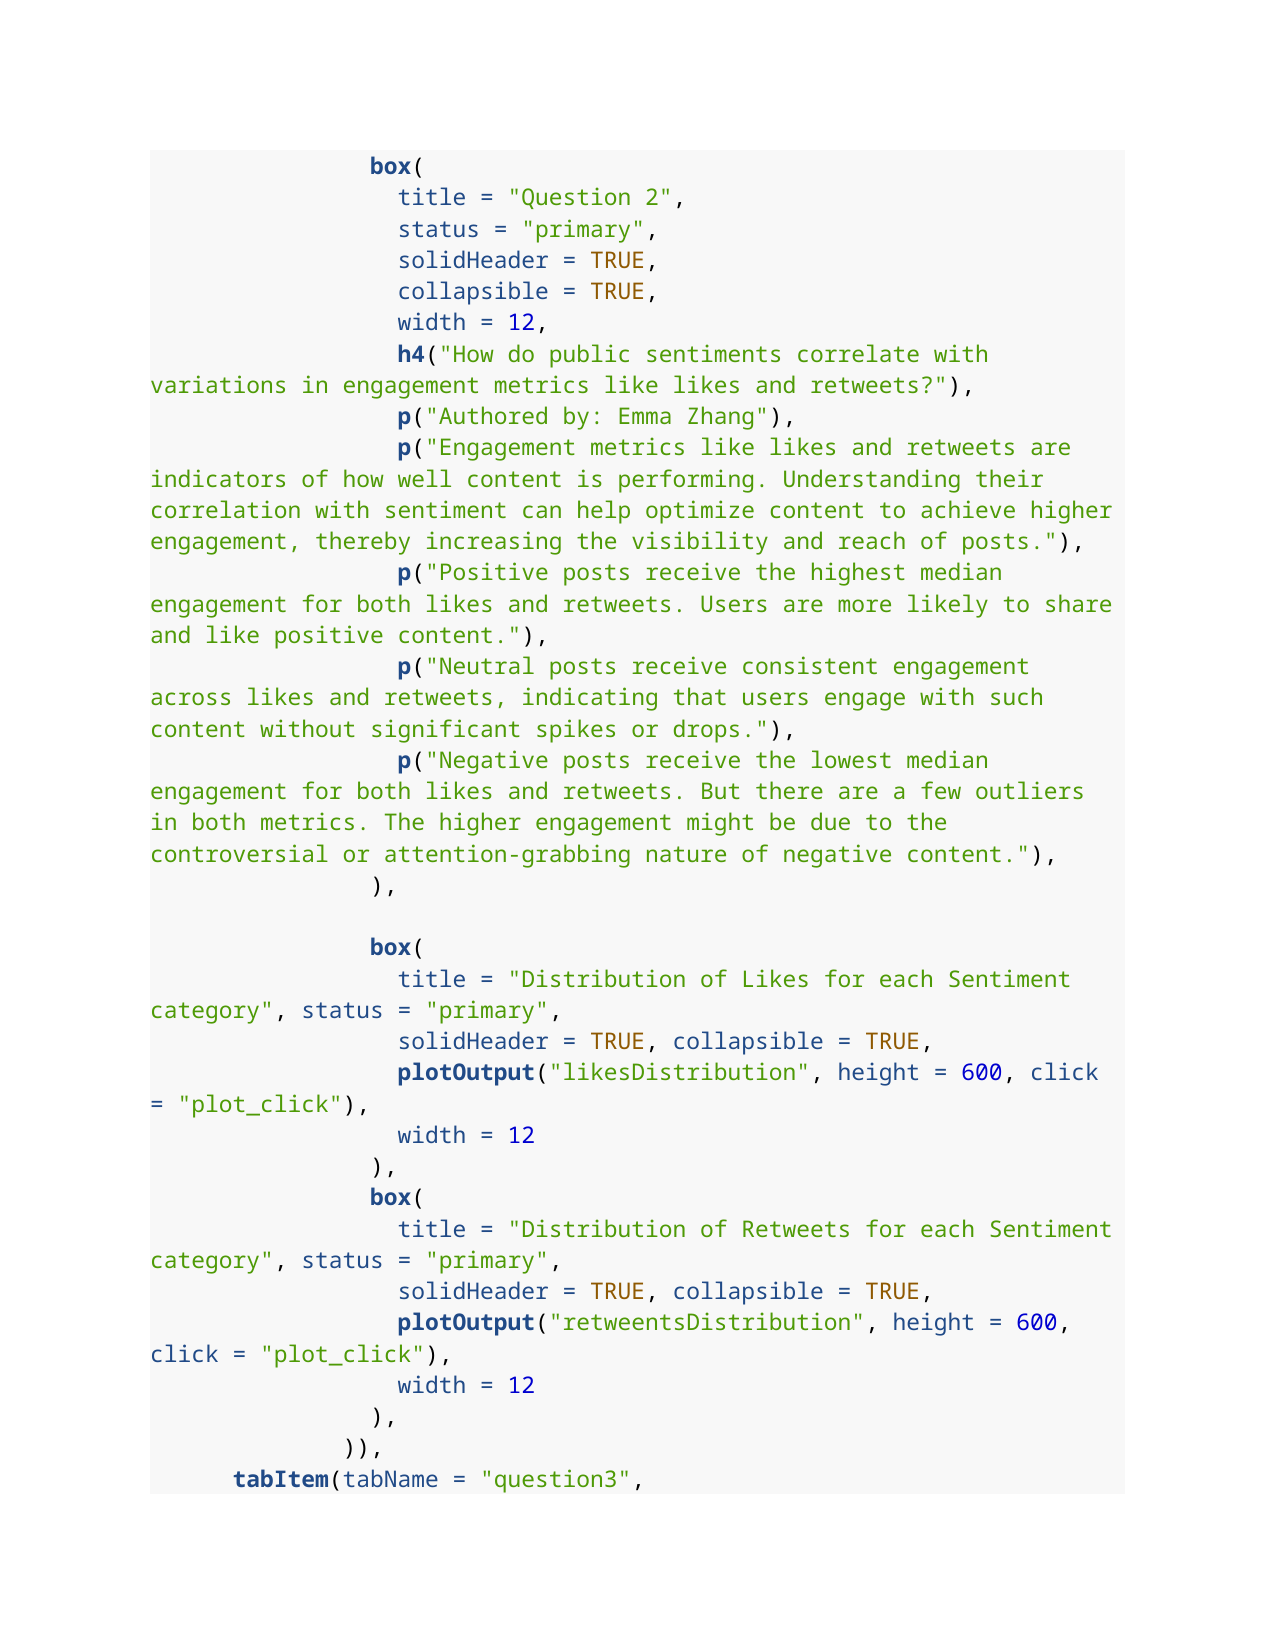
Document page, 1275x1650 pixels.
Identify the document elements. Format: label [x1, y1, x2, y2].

text [150, 150, 1125, 1494]
